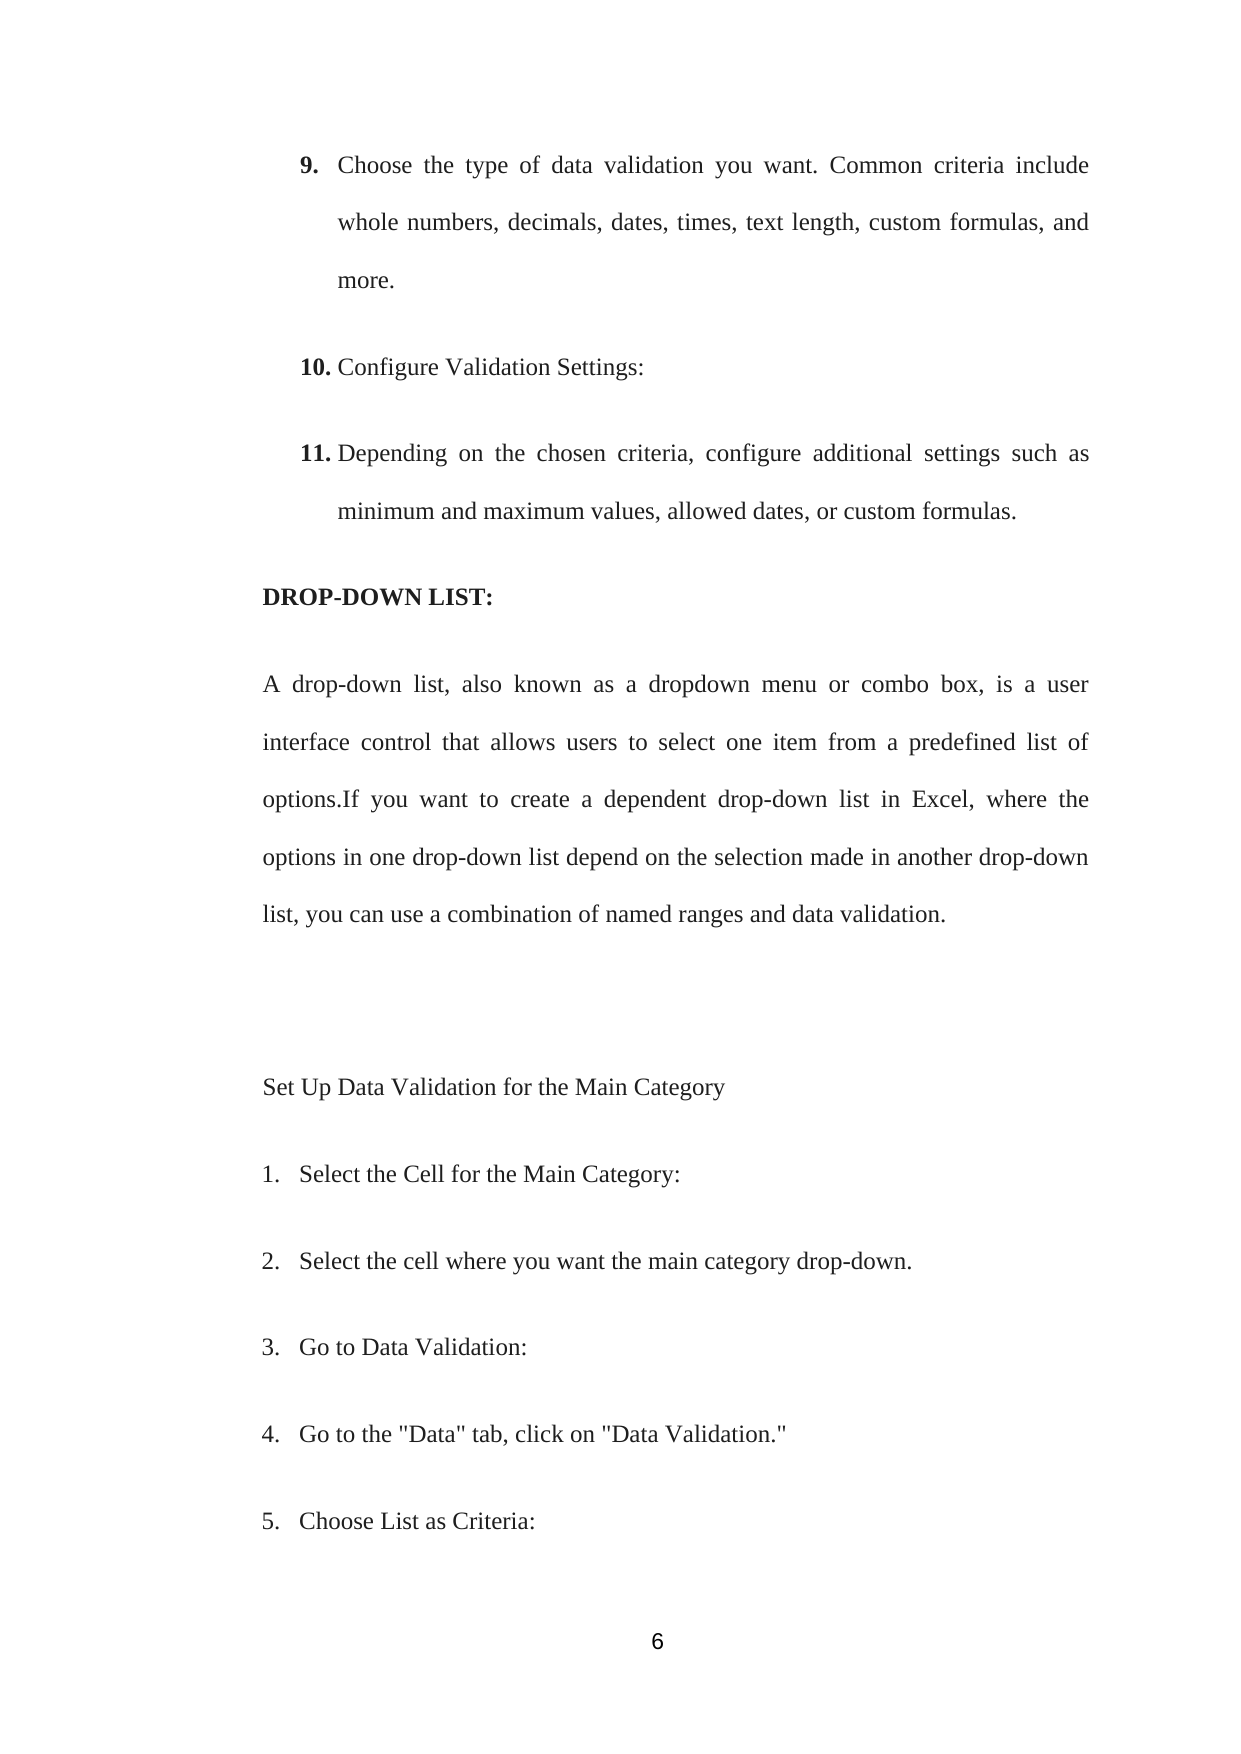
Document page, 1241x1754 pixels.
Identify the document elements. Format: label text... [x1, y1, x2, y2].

text A drop-down list, also known as a dropdown menu or combo box, is a user interface control that allows users to select one item from a predefined list of options.If you want to create a dependent drop-down list in Excel, where the options in one drop-down list depend on the selection made in another drop-down list, you can use a combination of named ranges and data validation. [262, 669, 1090, 928]
list Select the Cell for the Main Category: [261, 1159, 1090, 1188]
text DROP-DOWN LIST: [225, 582, 1090, 611]
list Choose the type of data validation you want. Common criteria include whole numbers, decimals, dates, times, text length, custom formulas, and more. [300, 150, 1090, 294]
list Configure Validation Settings: [300, 352, 1090, 380]
list Depending on the chosen criteria, configure additional settings such as minimum and maximum values, allowed dates, or custom formulas. [300, 438, 1090, 524]
list Go to Data Validation: [261, 1332, 1090, 1361]
text Set Up Data Validation for the Main Category [262, 1072, 1090, 1101]
list Go to the "Data" tab, click on "Data Validation." [261, 1419, 1090, 1448]
list Select the cell where you want the main category drop-down. [261, 1246, 1090, 1274]
list Choose List as Criteria: [261, 1506, 1090, 1534]
